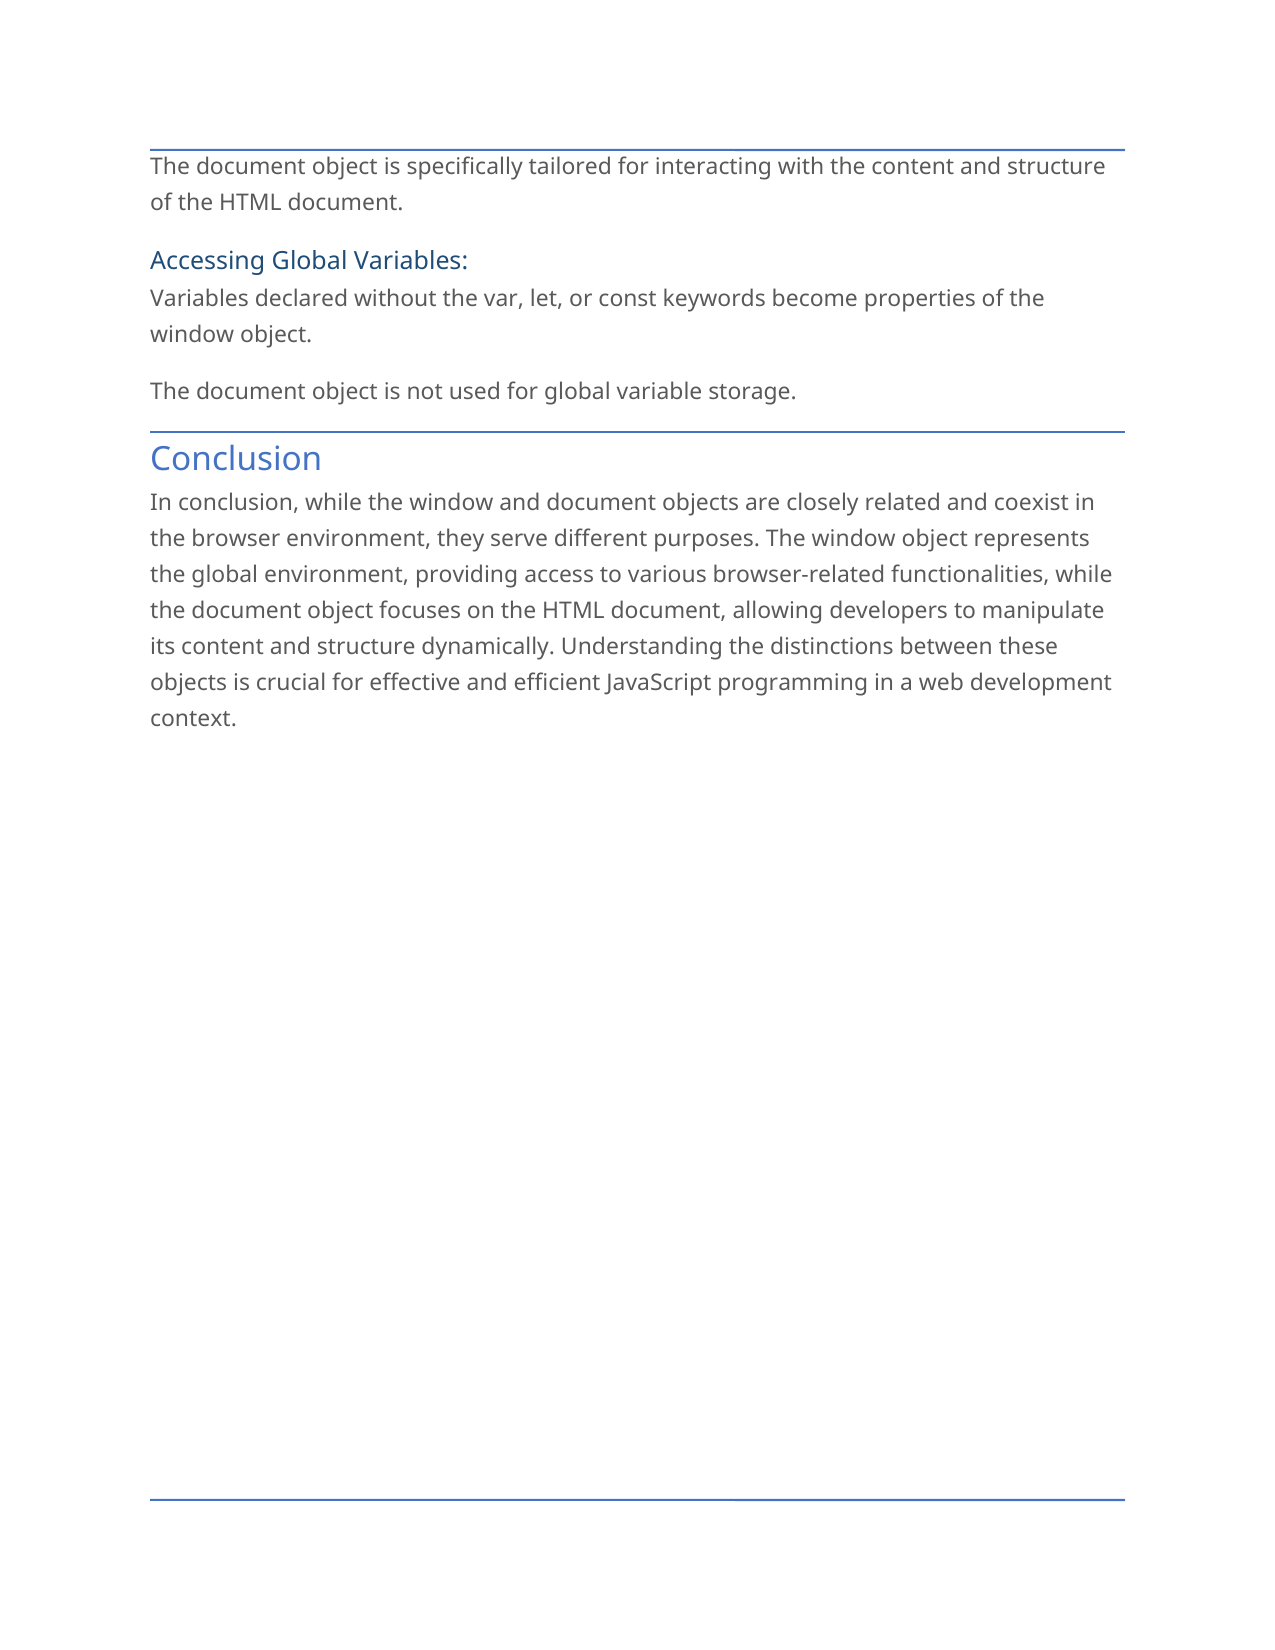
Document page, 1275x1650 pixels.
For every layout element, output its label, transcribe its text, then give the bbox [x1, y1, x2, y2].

text The document object is not used for global variable storage. [150, 374, 1125, 406]
subtitle Accessing Global Variables: [150, 243, 1125, 277]
subtitle Conclusion [150, 433, 1125, 480]
text In conclusion, while the window and document objects are closely related and coexist in the browser environment, they serve different purposes. The window object represents the global environment, providing access to various browser-related functionalities, while the document object focuses on the HTML document, allowing developers to manipulate its content and structure dynamically. Understanding the distinctions between these objects is crucial for effective and efficient JavaScript programming in a web development context. [150, 486, 1125, 733]
text Variables declared without the var, let, or const keywords become properties of the window object. [150, 282, 1125, 349]
text The document object is specifically tailored for interacting with the content and structure of the HTML document. [150, 150, 1125, 217]
